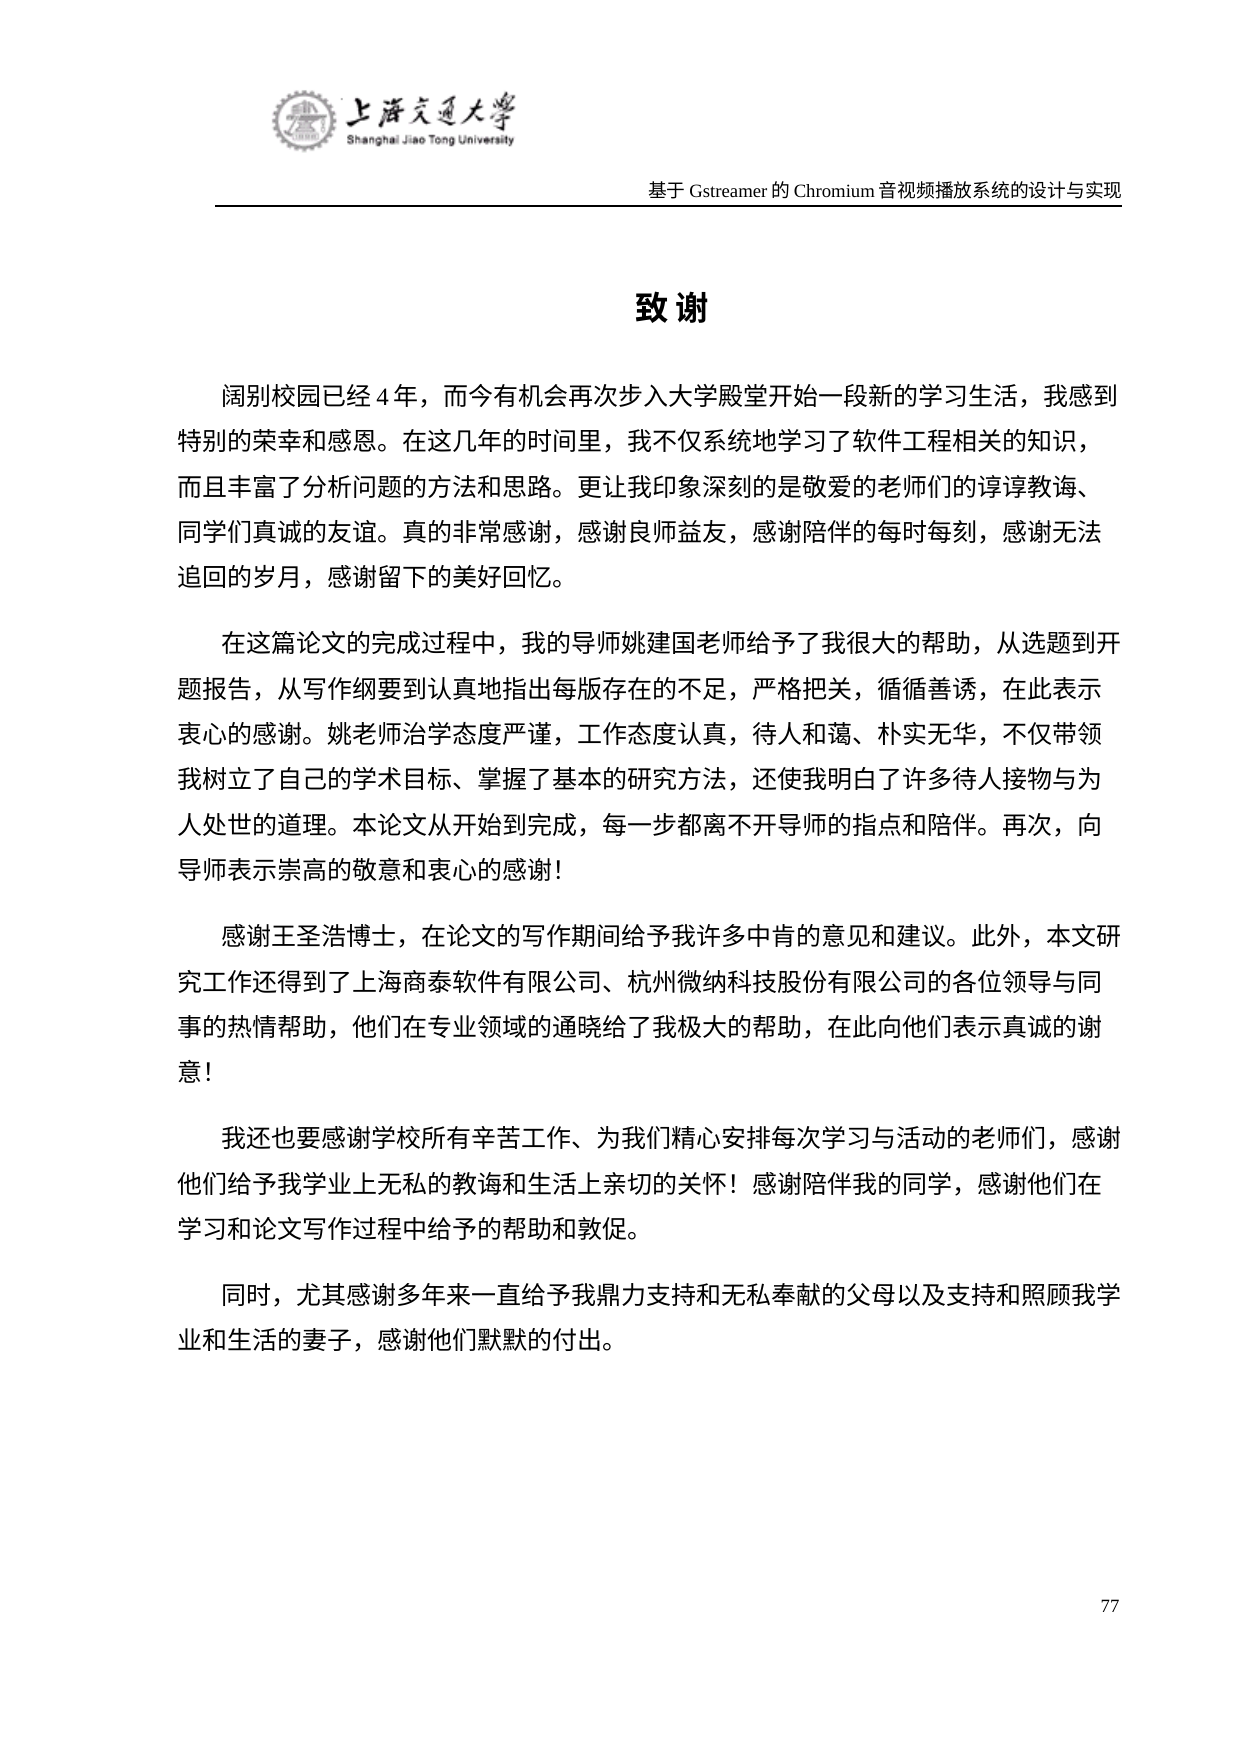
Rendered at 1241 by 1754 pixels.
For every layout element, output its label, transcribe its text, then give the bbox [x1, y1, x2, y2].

text 同时，尤其感谢多年来一直给予我鼎力支持和无私奉献的父母以及支持和照顾我学业和生活的妻子，感谢他们默默的付出。 [177, 1276, 1122, 1357]
text 致 谢 [177, 281, 1122, 329]
text 感谢王圣浩博士，在论文的写作期间给予我许多中肯的意见和建议。此外，本文研究工作还得到了上海商泰软件有限公司、杭州微纳科技股份有限公司的各位领导与同事的热情帮助，他们在专业领域的通晓给了我极大的帮助，在此向他们表示真诚的谢意！ [177, 917, 1122, 1089]
text 我还也要感谢学校所有辛苦工作、为我们精心安排每次学习与活动的老师们，感谢他们给予我学业上无私的教诲和生活上亲切的关怀！感谢陪伴我的同学，感谢他们在学习和论文写作过程中给予的帮助和敦促。 [177, 1119, 1122, 1246]
text 在这篇论文的完成过程中，我的导师姚建国老师给予了我很大的帮助，从选题到开题报告，从写作纲要到认真地指出每版存在的不足，严格把关，循循善诱，在此表示衷心的感谢。姚老师治学态度严谨，工作态度认真，待人和蔼、朴实无华，不仅带领我树立了自己的学术目标、掌握了基本的研究方法，还使我明白了许多待人接物与为人处世的道理。本论文从开始到完成，每一步都离不开导师的指点和陪伴。再次，向导师表示崇高的敬意和衷心的感谢！ [177, 624, 1122, 887]
picture [252, 73, 531, 156]
text 阔别校园已经4年，而今有机会再次步入大学殿堂开始一段新的学习生活，我感到特别的荣幸和感恩。在这几年的时间里，我不仅系统地学习了软件工程相关的知识，而且丰富了分析问题的方法和思路。更让我印象深刻的是敬爱的老师们的谆谆教诲、同学们真诚的友谊。真的非常感谢，感谢良师益友，感谢陪伴的每时每刻，感谢无法追回的岁月，感谢留下的美好回忆。 [177, 377, 1122, 594]
